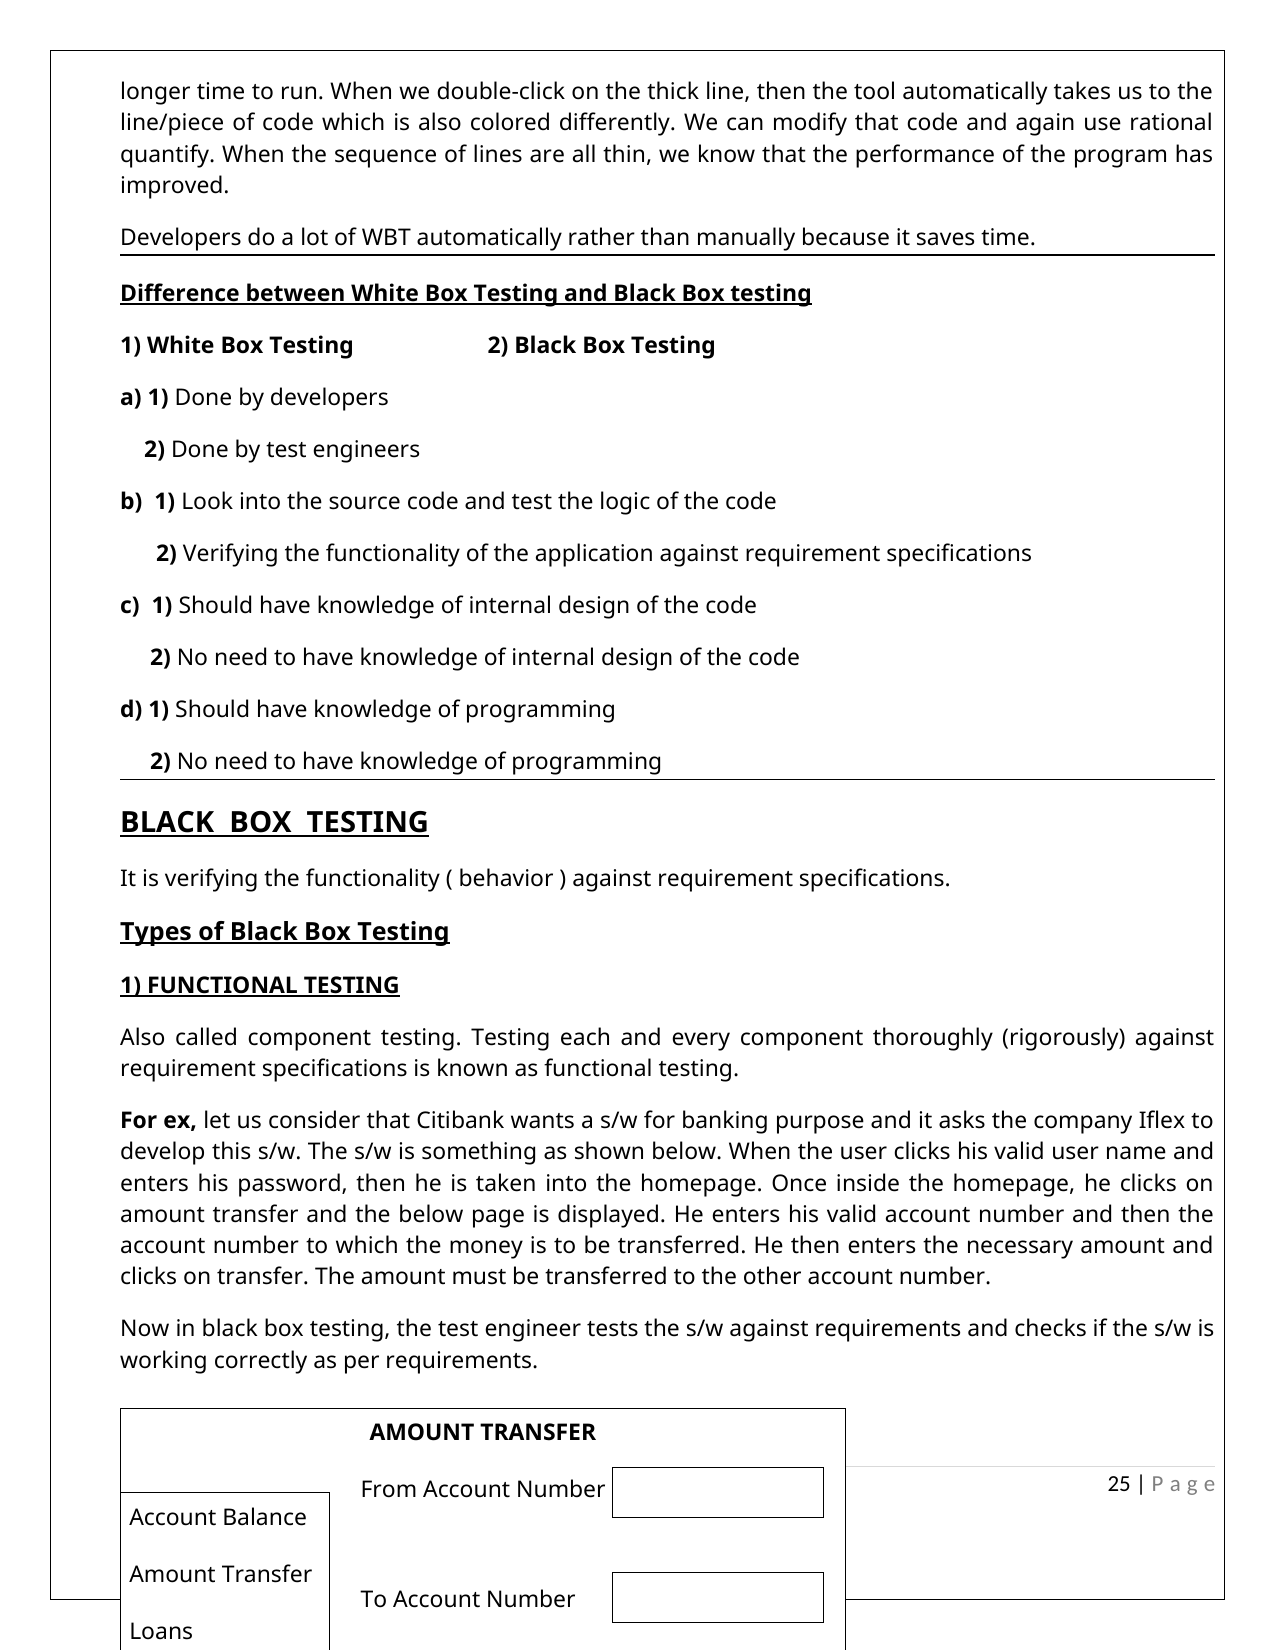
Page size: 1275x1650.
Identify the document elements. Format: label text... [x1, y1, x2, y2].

text BLACK BOX TESTING [120, 801, 1215, 841]
text Types of Black Box Testing [120, 914, 1215, 948]
text d) 1) Should have knowledge of programming [120, 693, 1215, 724]
text It is verifying the functionality ( behavior ) against requirement specifications. [120, 862, 1215, 893]
text Developers do a lot of WBT automatically rather than manually because it saves time. [120, 221, 1215, 254]
text 1) White Box Testing 2) Black Box Testing [120, 329, 1215, 360]
text Also called component testing. Testing each and every component thoroughly (rigorously) against requirement specifications is known as functional testing. [120, 1021, 1215, 1083]
text 2) No need to have knowledge of internal design of the code [120, 641, 1215, 672]
text a) 1) Done by developers [120, 381, 1215, 412]
text c) 1) Should have knowledge of internal design of the code [120, 589, 1215, 620]
text 2) Verifying the functionality of the application against requirement specifications [120, 537, 1215, 568]
text 1) FUNCTIONAL TESTING [120, 968, 1215, 1000]
text 2) No need to have knowledge of programming [120, 745, 1215, 779]
text 2) Done by test engineers [120, 433, 1215, 464]
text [120, 75, 1215, 200]
text For ex, let us consider that Citibank wants a s/w for banking purpose and it asks the company Iflex to develop this s/w. The s/w is something as shown below. When the user clicks his valid user name and enters his password, then he is taken into the homepage. Once inside the homepage, he clicks on amount transfer and the below page is displayed. He enters his valid account number and then the account number to which the money is to be transferred. He then enters the necessary amount and clicks on transfer. The amount must be transferred to the other account number. [120, 1104, 1215, 1291]
text Difference between White Box Testing and Black Box testing [120, 277, 1215, 308]
text Now in black box testing, the test engineer tests the s/w against requirements and checks if the s/w is working correctly as per requirements. [120, 1312, 1215, 1375]
text b) 1) Look into the source code and test the logic of the code [120, 485, 1215, 516]
